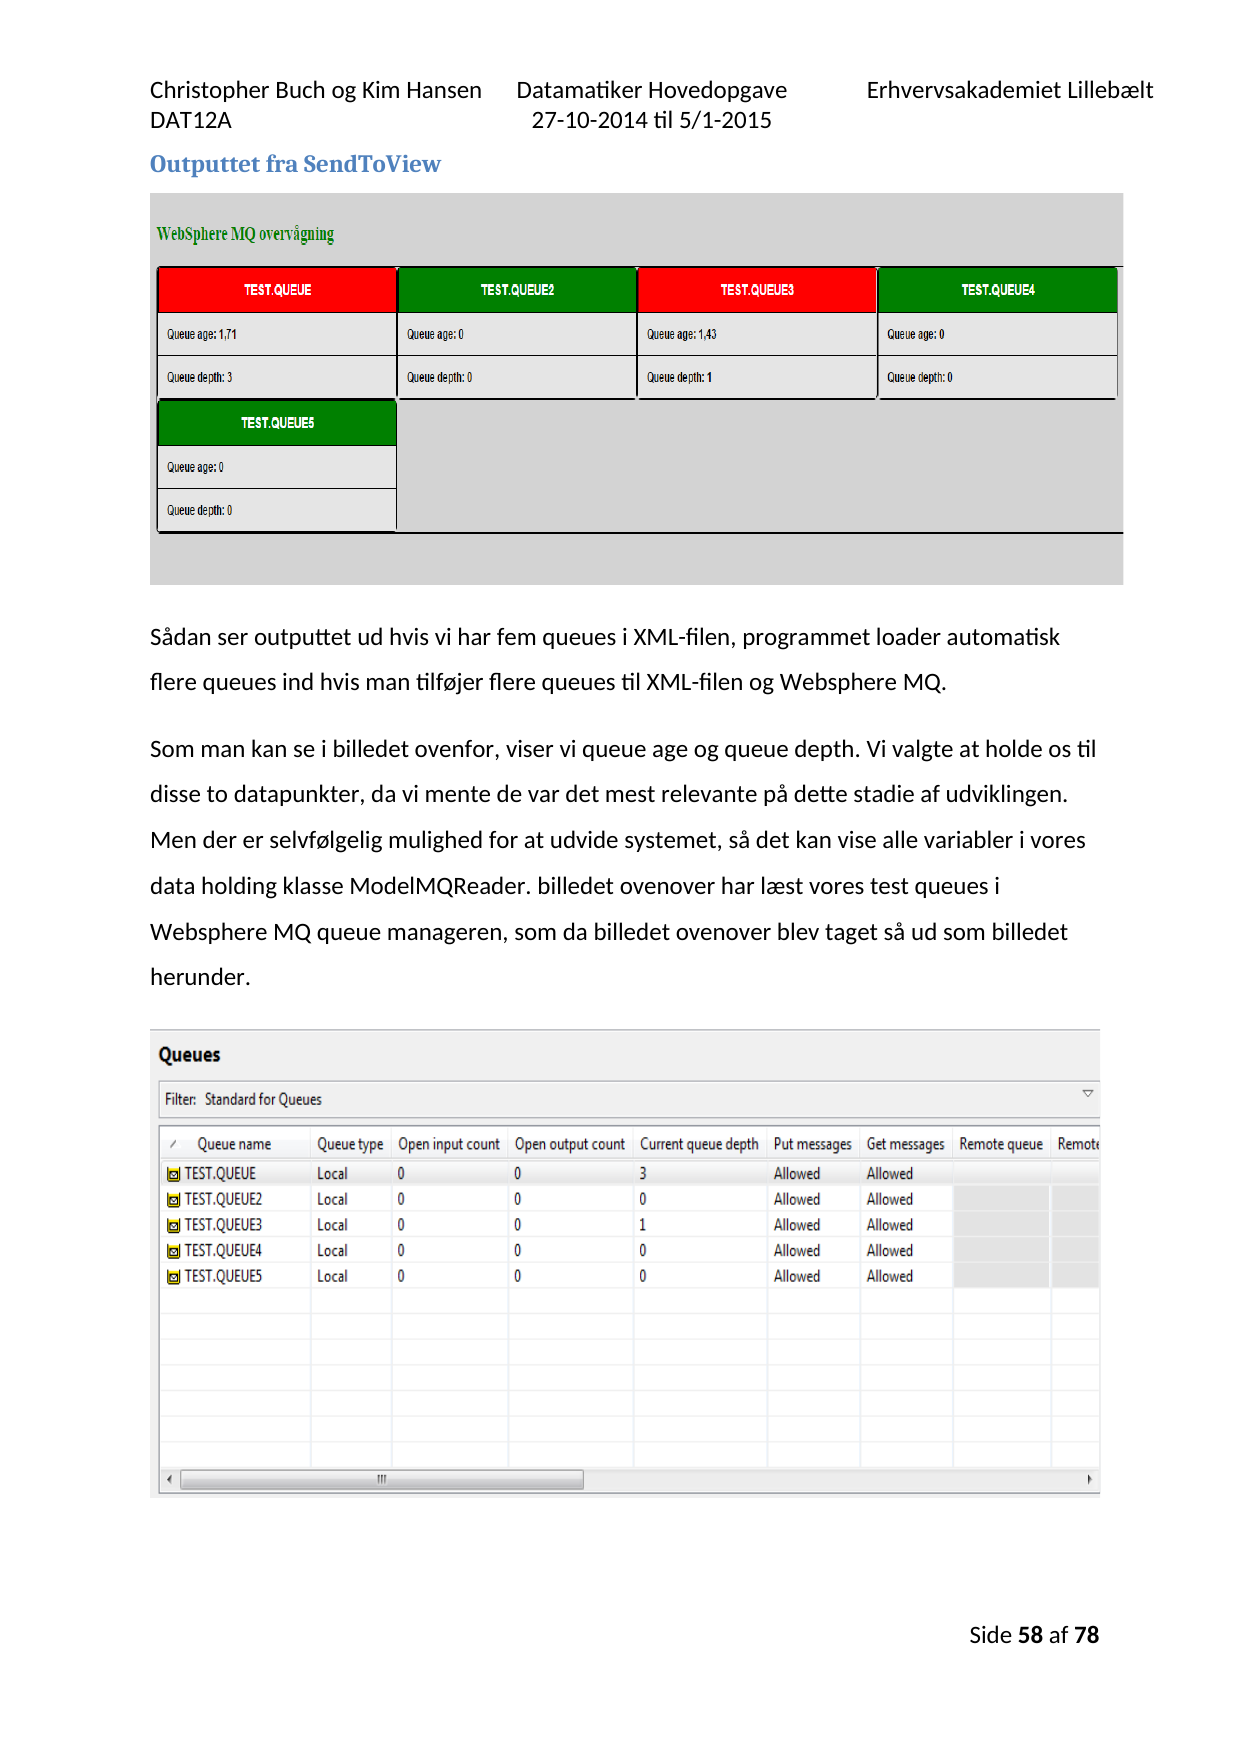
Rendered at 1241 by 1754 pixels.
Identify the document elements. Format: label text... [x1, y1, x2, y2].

picture [150, 1028, 1100, 1498]
text Sådan ser outputtet ud hvis vi har fem queues i XML-filen, programmet loader automatisk flere queues ind hvis man tilføjer flere queues til XML-filen og Websphere MQ. [150, 621, 1099, 697]
picture [150, 193, 1124, 585]
text Som man kan se i billedet ovenfor, viser vi queue age og queue depth. Vi valgte at holde os til disse to datapunkter, da vi mente de var det mest relevante på dette stadie af udviklingen. Men der er selvfølgelig mulighed for at udvide systemet, så det kan vise alle variabler i vores data holding klasse ModelMQReader. billedet ovenover har læst vores test queues i Websphere MQ queue manageren, som da billedet ovenover blev taget så ud som billedet herunder. [150, 733, 1099, 992]
subtitle Outputtet fra SendToView [150, 150, 1099, 179]
